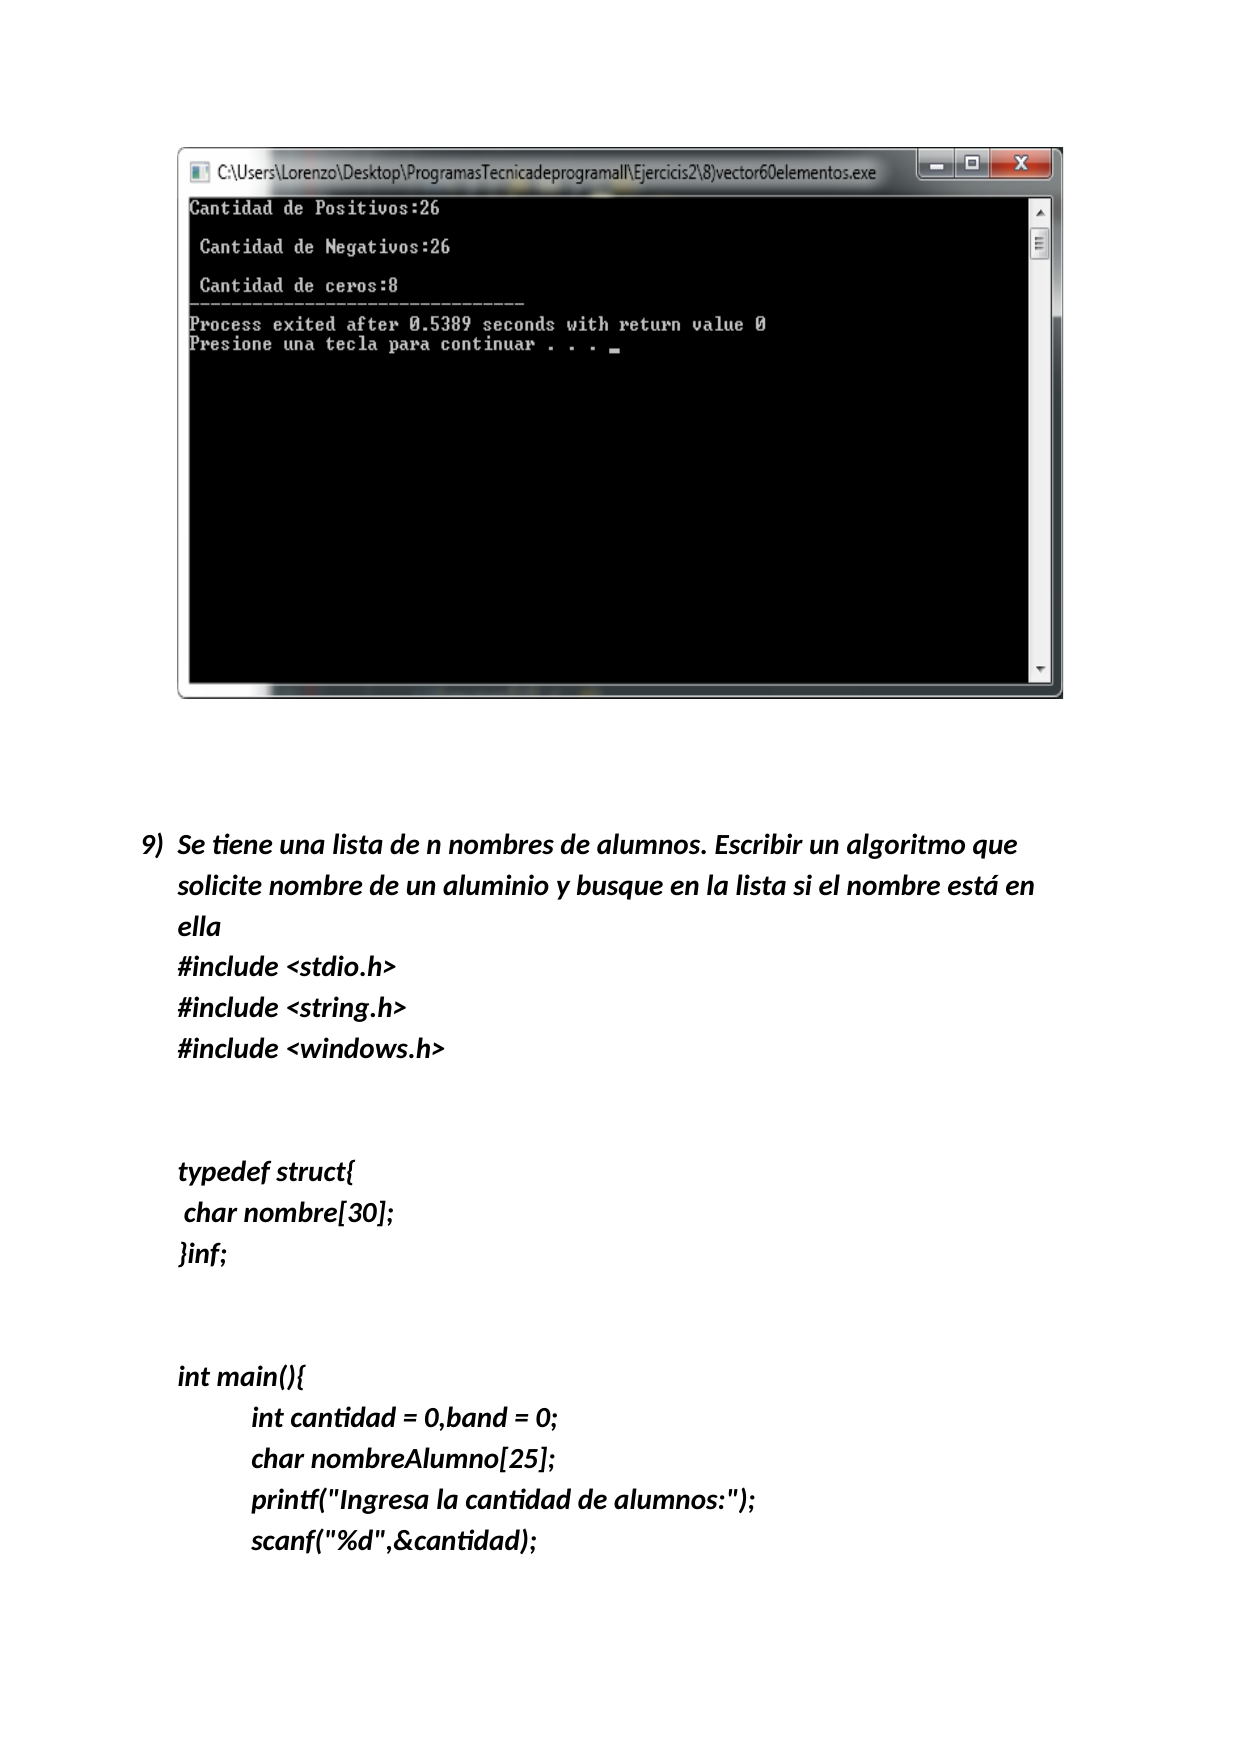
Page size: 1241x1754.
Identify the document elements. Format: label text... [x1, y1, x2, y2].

list scanf("%d",&cantidad); [177, 1522, 1063, 1557]
list typedef struct{ [177, 1153, 1063, 1189]
list int cantidad = 0,band = 0; [177, 1399, 1063, 1434]
list printf("Ingresa la cantidad de alumnos:"); [177, 1481, 1063, 1516]
picture [177, 147, 1064, 699]
list char nombre[30]; [177, 1194, 1063, 1230]
list #include <windows.h> [177, 1030, 1063, 1066]
list #include <string.h> [177, 989, 1063, 1025]
list char nombreAlumno[25]; [177, 1440, 1063, 1475]
list Se tiene una lista de n nombres de alumnos. Escribir un algoritmo que solicite nombre de un aluminio y busque en la lista si el nombre está en ella [140, 826, 1063, 943]
list #include <stdio.h> [177, 948, 1063, 984]
list }inf; [177, 1235, 1063, 1271]
list int main(){ [177, 1358, 1063, 1393]
